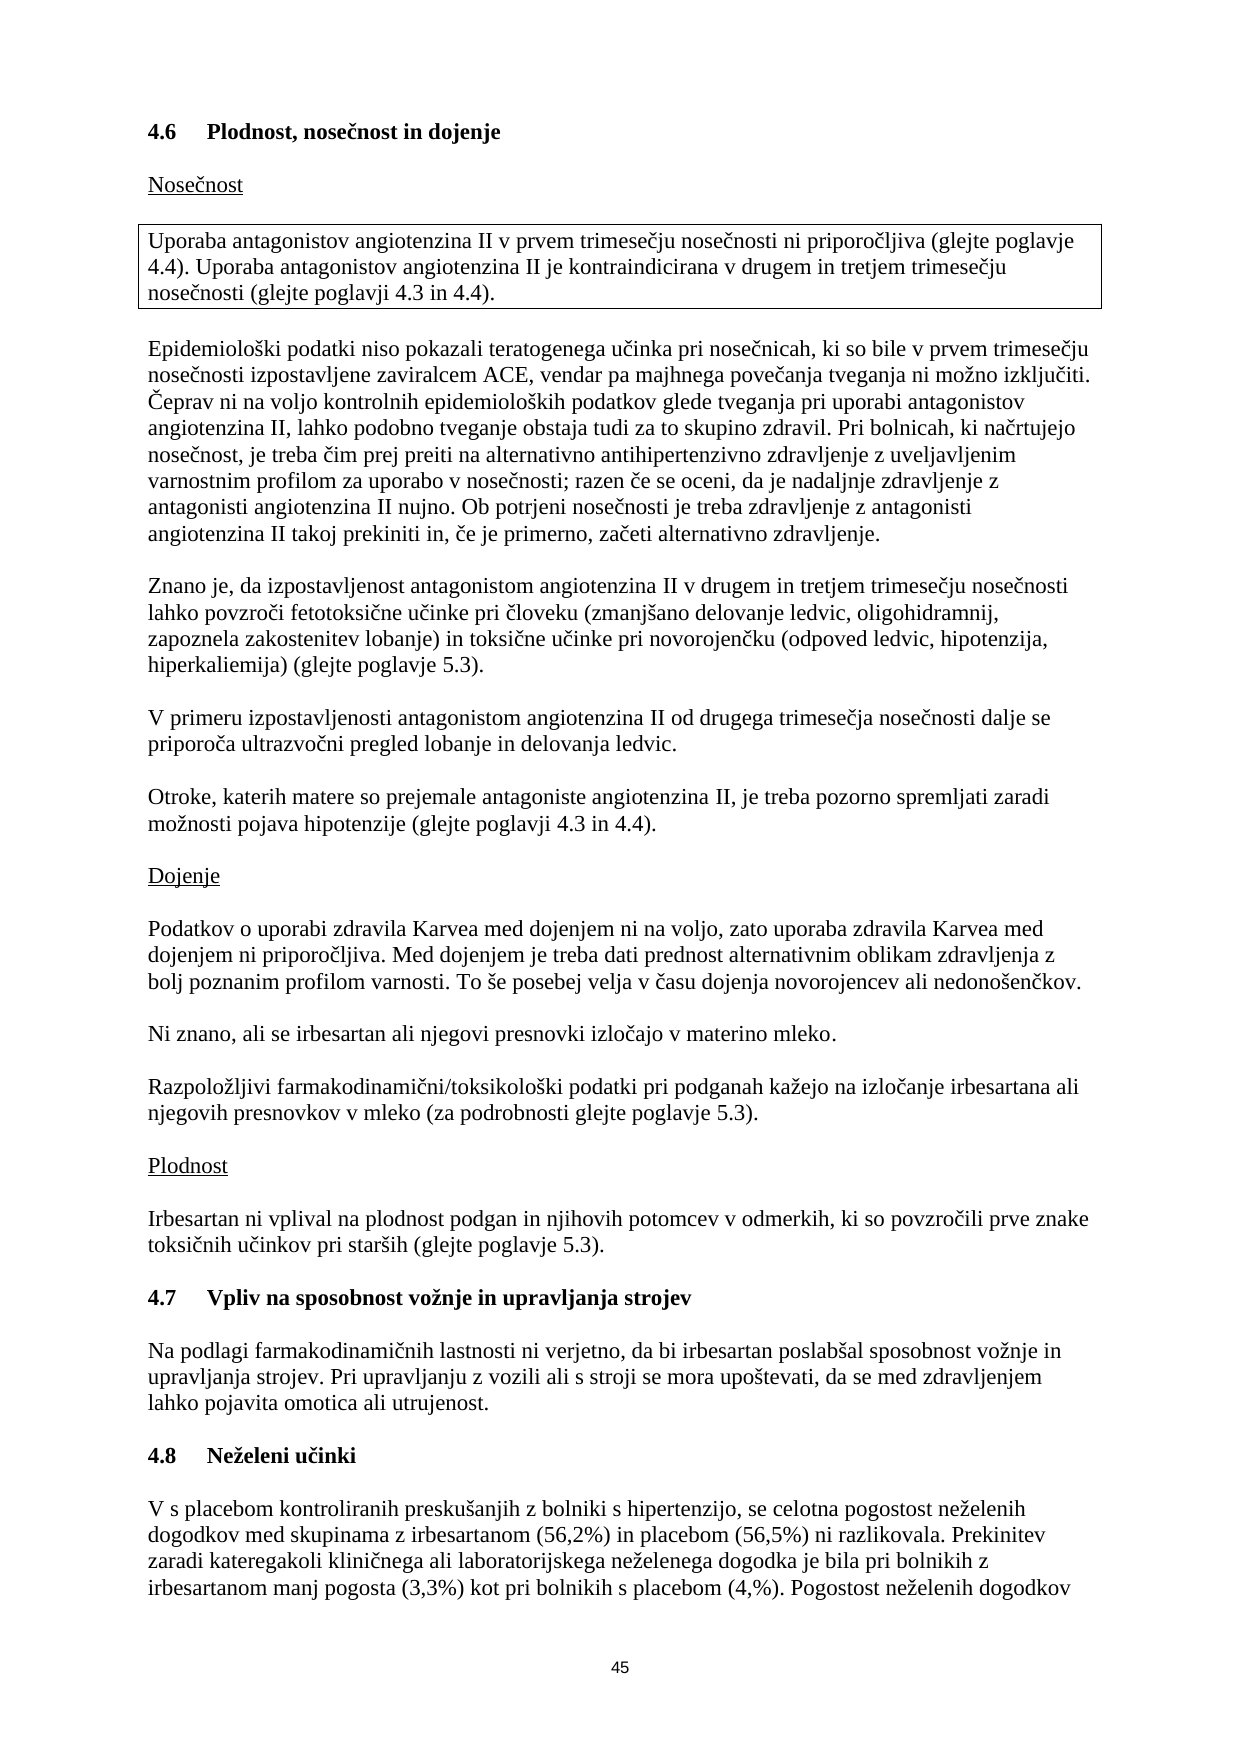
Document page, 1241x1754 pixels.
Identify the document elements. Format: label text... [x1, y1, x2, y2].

text Znano je, da izpostavljenost antagonistom angiotenzina II v drugem in tretjem trimesečju nosečnosti lahko povzroči fetotoksične učinke pri človeku (zmanjšano delovanje ledvic, oligohidramnij, zapoznela zakostenitev lobanje) in toksične učinke pri novorojenčku (odpoved ledvic, hipotenzija, hiperkaliemija) (glejte poglavje 5.3). [148, 572, 1093, 678]
text Ni znano, ali se irbesartan ali njegovi presnovki izločajo v materino mleko. [148, 1020, 1093, 1047]
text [148, 1495, 1093, 1600]
subtitle 4.8 Neželeni učinki [148, 1442, 1093, 1468]
text V primeru izpostavljenosti antagonistom angiotenzina II od drugega trimesečja nosečnosti dalje se priporoča ultrazvočni pregled lobanje in delovanja ledvic. [148, 704, 1093, 757]
text Plodnost [148, 1152, 1093, 1178]
subtitle 4.6 Plodnost, nosečnost in dojenje [148, 118, 1093, 144]
text Dojenje [148, 862, 1093, 889]
text Irbesartan ni vplival na plodnost podgan in njihovih potomcev v odmerkih, ki so povzročili prve znake toksičnih učinkov pri starših (glejte poglavje 5.3). [148, 1205, 1093, 1258]
text Epidemiološki podatki niso pokazali teratogenega učinka pri nosečnicah, ki so bile v prvem trimesečju nosečnosti izpostavljene zaviralcem ACE, vendar pa majhnega povečanja tveganja ni možno izključiti. Čeprav ni na voljo kontrolnih epidemioloških podatkov glede tveganja pri uporabi antagonistov angiotenzina II, lahko podobno tveganje obstaja tudi za to skupino zdravil. Pri bolnicah, ki načrtujejo nosečnost, je treba čim prej preiti na alternativno antihipertenzivno zdravljenje z uveljavljenim varnostnim profilom za uporabo v nosečnosti; razen če se oceni, da je nadaljnje zdravljenje z antagonisti angiotenzina II nujno. Ob potrjeni nosečnosti je treba zdravljenje z antagonisti angiotenzina II takoj prekiniti in, če je primerno, začeti alternativno zdravljenje. [148, 335, 1093, 546]
text Razpoložljivi farmakodinamični/toksikološki podatki pri podganah kažejo na izločanje irbesartana ali njegovih presnovkov v mleko (za podrobnosti glejte poglavje 5.3). [148, 1073, 1093, 1126]
text Otroke, katerih matere so prejemale antagoniste angiotenzina II, je treba pozorno spremljati zaradi možnosti pojava hipotenzije (glejte poglavji 4.3 in 4.4). [148, 783, 1093, 836]
text Nosečnost [148, 171, 1093, 197]
subtitle 4.7 Vpliv na sposobnost vožnje in upravljanja strojev [148, 1284, 1093, 1310]
text Na podlagi farmakodinamičnih lastnosti ni verjetno, da bi irbesartan poslabšal sposobnost vožnje in upravljanja strojev. Pri upravljanju z vozili ali s stroji se mora upoštevati, da se med zdravljenjem lahko pojavita omotica ali utrujenost. [148, 1337, 1093, 1416]
text Uporaba antagonistov angiotenzina II v prvem trimesečju nosečnosti ni priporočljiva (glejte poglavje 4.4). Uporaba antagonistov angiotenzina II je kontraindicirana v drugem in tretjem trimesečju nosečnosti (glejte poglavji 4.3 in 4.4). [139, 225, 1101, 308]
text Podatkov o uporabi zdravila Karvea med dojenjem ni na voljo, zato uporaba zdravila Karvea med dojenjem ni priporočljiva. Med dojenjem je treba dati prednost alternativnim oblikam zdravljenja z bolj poznanim profilom varnosti. To še posebej velja v času dojenja novorojencev ali nedonošenčkov. [148, 915, 1093, 994]
